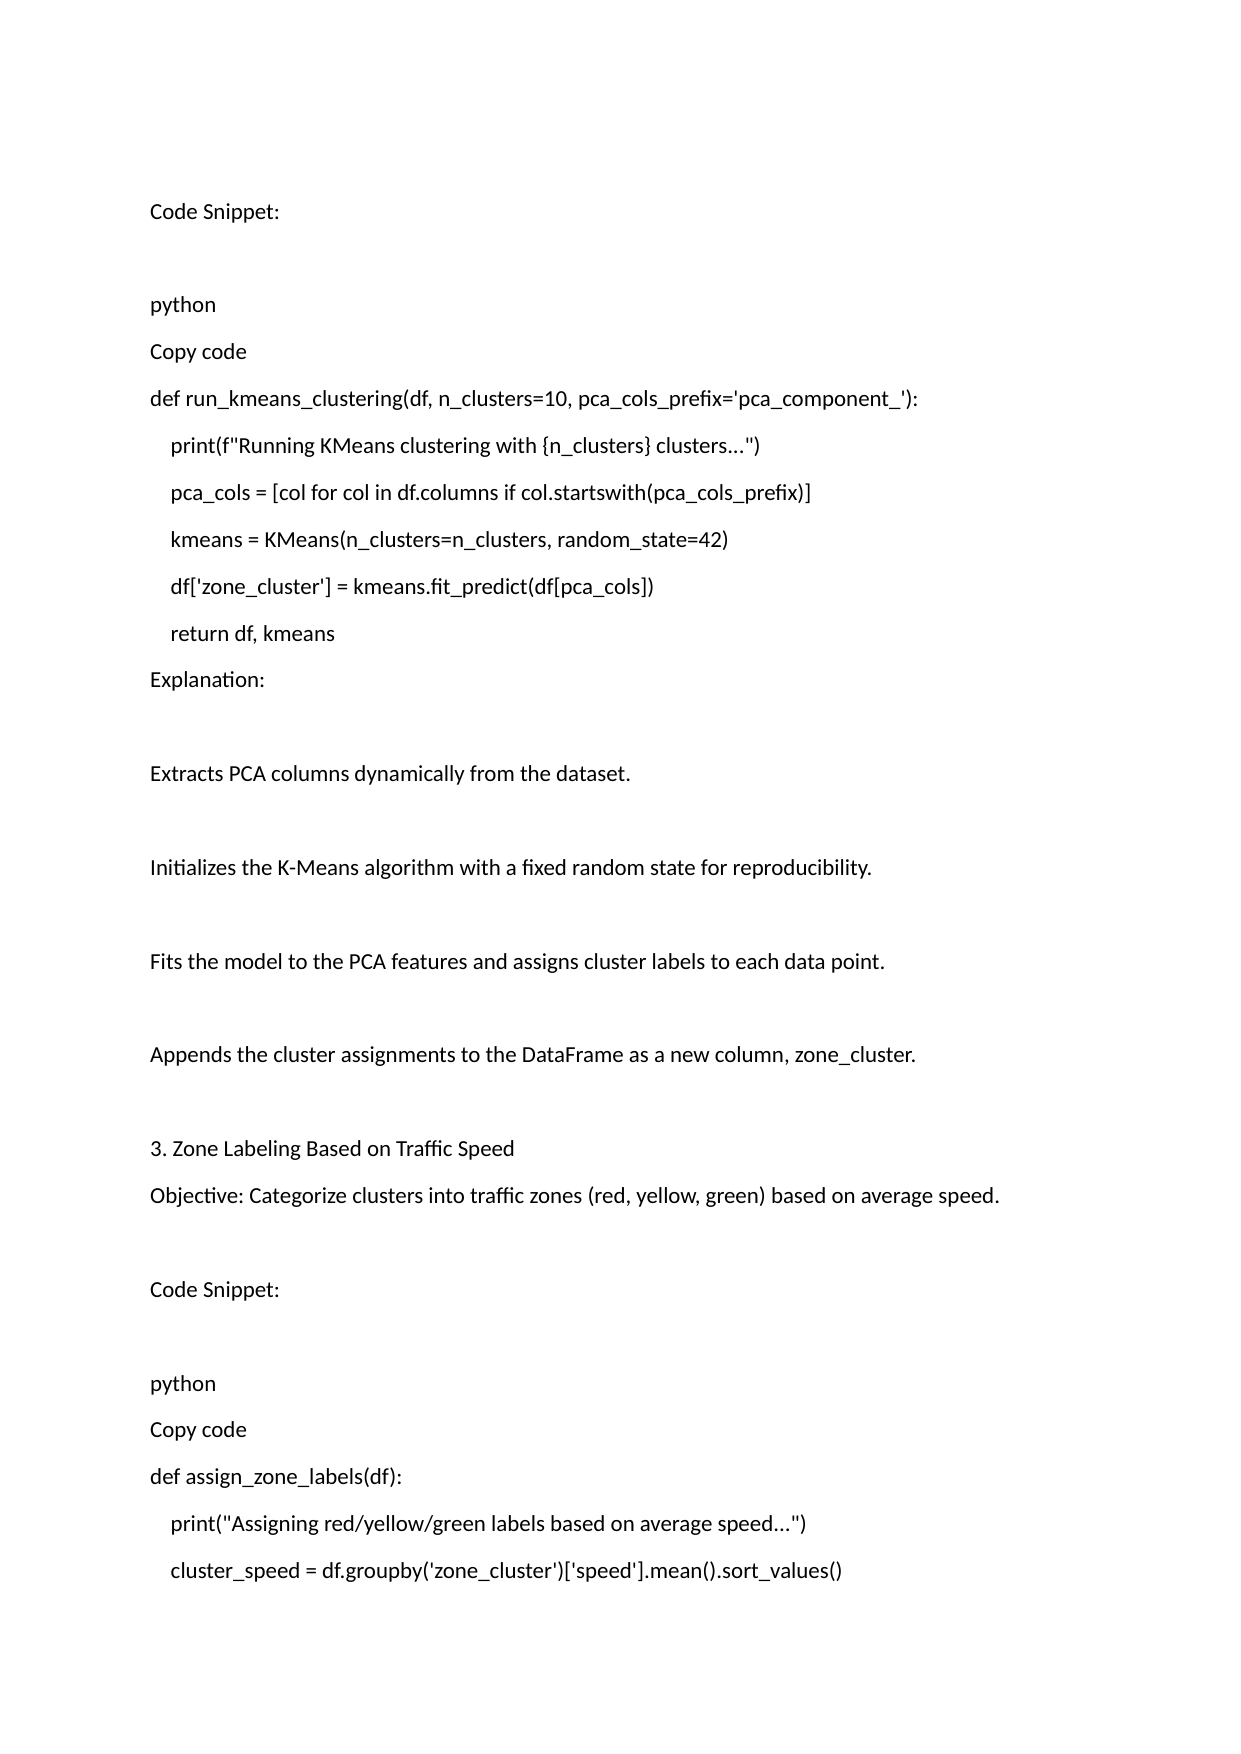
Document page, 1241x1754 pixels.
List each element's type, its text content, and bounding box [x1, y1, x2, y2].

text 3. Zone Labeling Based on Traffic Speed [150, 1134, 1090, 1162]
text python [150, 291, 1090, 319]
text kmeans = KMeans(n_clusters=n_clusters, random_state=42) [150, 525, 1090, 553]
text Code Snippet: [150, 1275, 1090, 1303]
text Objective: Categorize clusters into traffic zones (red, yellow, green) based on average speed. [150, 1181, 1090, 1209]
text Fits the model to the PCA features and assigns cluster labels to each data point. [150, 947, 1090, 975]
text def assign_zone_labels(df): [150, 1462, 1090, 1491]
text return df, kmeans [150, 619, 1090, 647]
text print(f"Running KMeans clustering with {n_clusters} clusters...") [150, 431, 1090, 459]
text Appends the cluster assignments to the DataFrame as a new column, zone_cluster. [150, 1041, 1090, 1069]
text cluster_speed = df.groupby('zone_cluster')['speed'].mean().sort_values() [150, 1556, 1090, 1584]
text Code Snippet: [150, 197, 1090, 225]
text python [150, 1369, 1090, 1397]
text Explanation: [150, 666, 1090, 694]
text pca_cols = [col for col in df.columns if col.startswith(pca_cols_prefix)] [150, 478, 1090, 506]
text print("Assigning red/yellow/green labels based on average speed...") [150, 1509, 1090, 1537]
text def run_kmeans_clustering(df, n_clusters=10, pca_cols_prefix='pca_component_'): [150, 384, 1090, 412]
text df['zone_cluster'] = kmeans.fit_predict(df[pca_cols]) [150, 572, 1090, 600]
text Extracts PCA columns dynamically from the dataset. [150, 759, 1090, 787]
text Copy code [150, 337, 1090, 366]
text Copy code [150, 1416, 1090, 1444]
text Initializes the K-Means algorithm with a fixed random state for reproducibility. [150, 853, 1090, 881]
